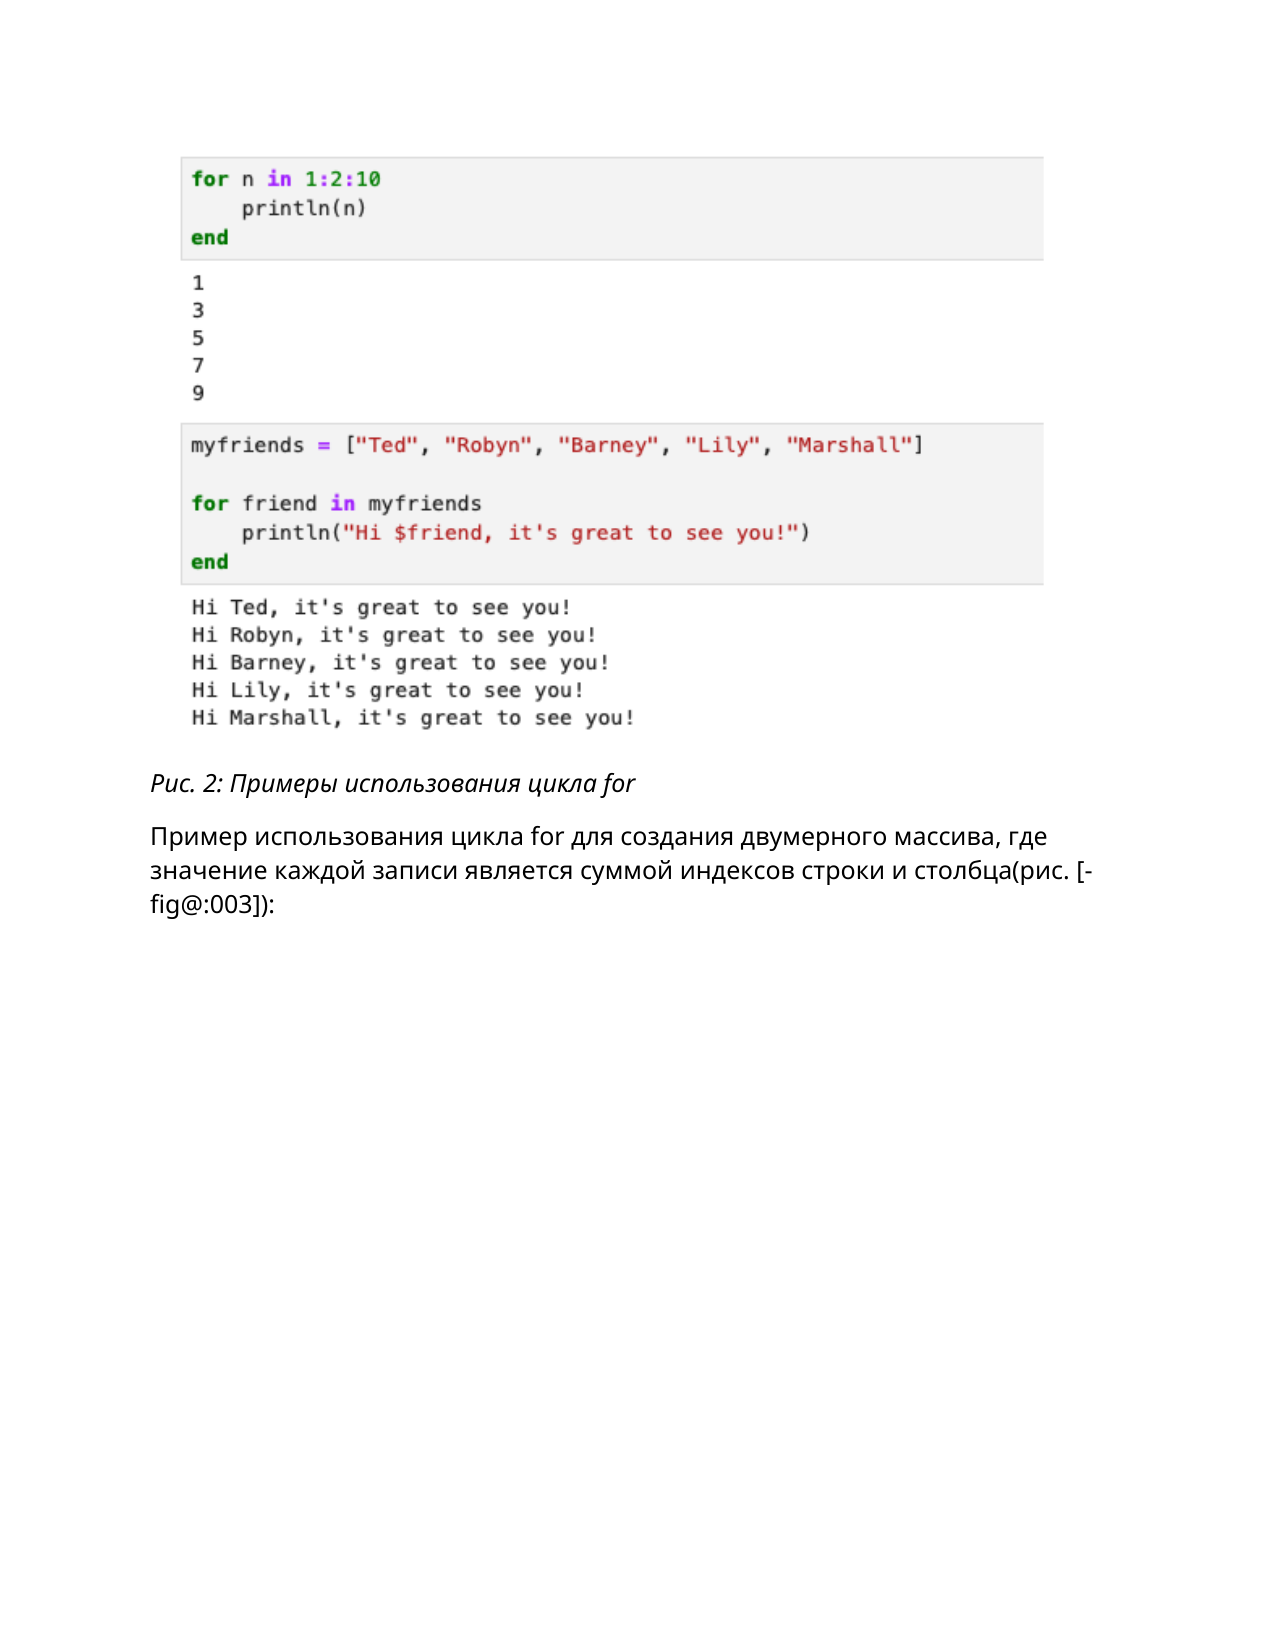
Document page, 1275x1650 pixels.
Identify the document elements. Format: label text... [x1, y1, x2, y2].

text Пример использования цикла for для создания двумерного массива, где значение каждой записи является суммой индексов строки и столбца(рис. [-fig@:003]): [150, 819, 1125, 921]
picture [168, 150, 1044, 746]
text Рис. 2: Примеры использования цикла for [150, 766, 1125, 800]
